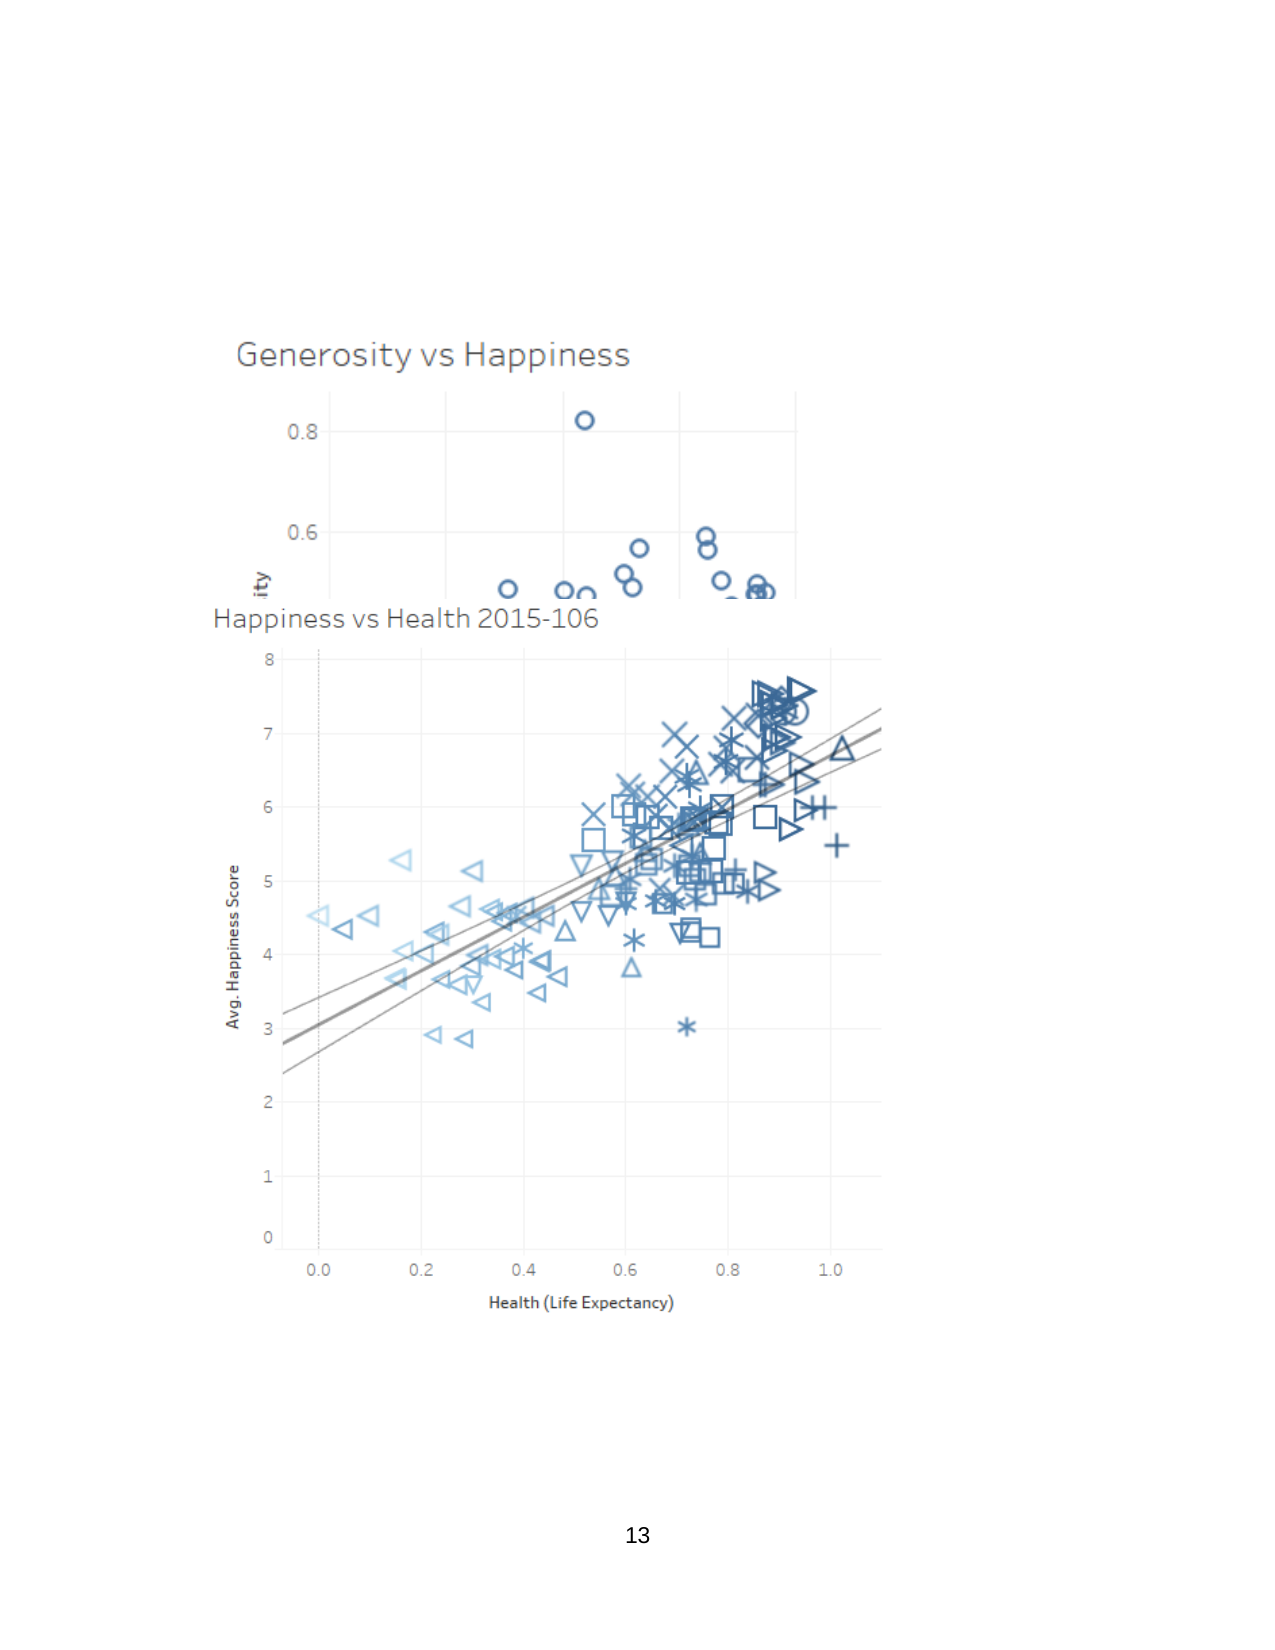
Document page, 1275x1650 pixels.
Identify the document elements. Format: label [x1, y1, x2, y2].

picture [206, 322, 1041, 1326]
